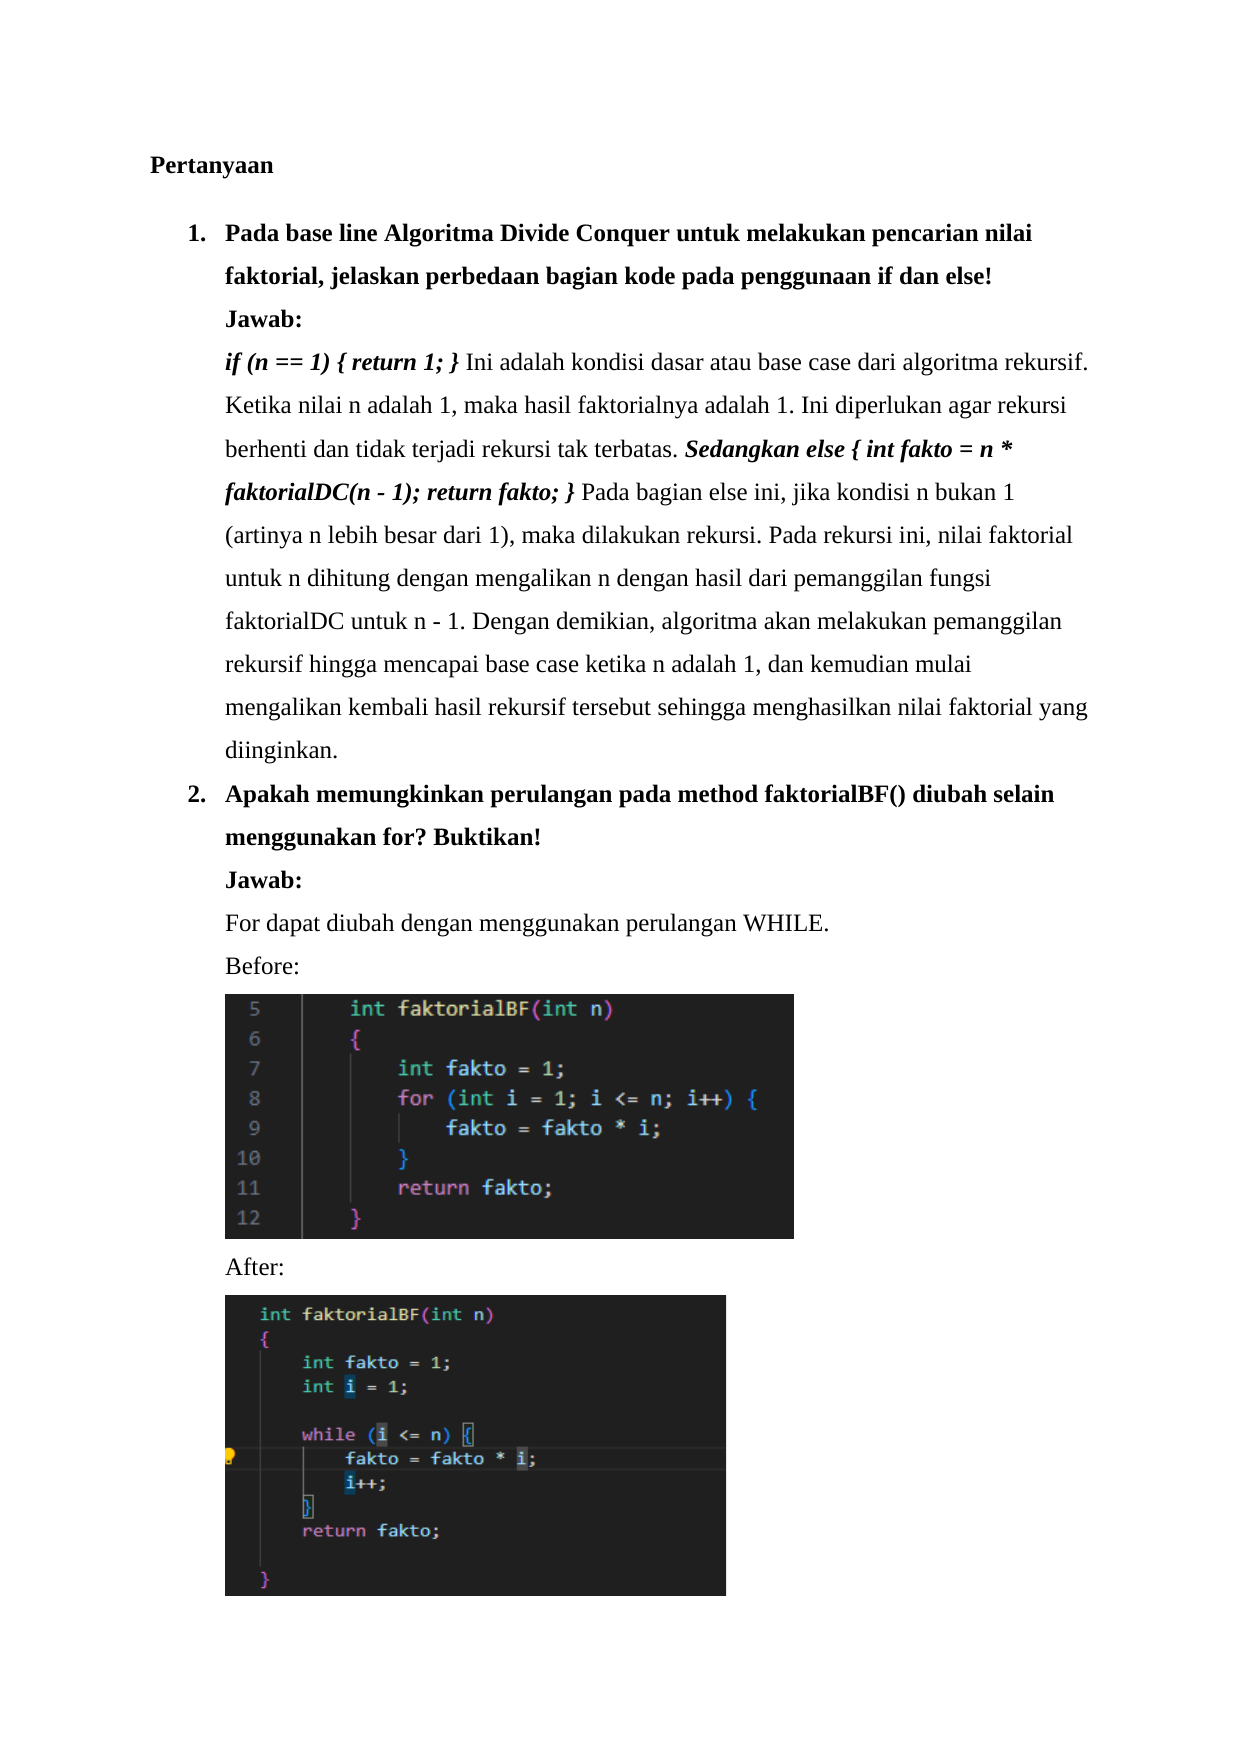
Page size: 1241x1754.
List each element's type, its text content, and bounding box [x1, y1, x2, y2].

list if (n == 1) { return 1; } Ini adalah kondisi dasar atau base case dari algoritma rekursif. Ketika nilai n adalah 1, maka hasil faktorialnya adalah 1. Ini diperlukan agar rekursi berhenti dan tidak terjadi rekursi tak terbatas. Sedangkan else { int fakto = n * faktorialDC(n - 1); return fakto; } Pada bagian else ini, jika kondisi n bukan 1 (artinya n lebih besar dari 1), maka dilakukan rekursi. Pada rekursi ini, nilai faktorial untuk n dihitung dengan mengalikan n dengan hasil dari pemanggilan fungsi faktorialDC untuk n - 1. Dengan demikian, algoritma akan melakukan pemanggilan rekursif hingga mencapai base case ketika n adalah 1, dan kemudian mulai mengalikan kembali hasil rekursif tersebut sehingga menghasilkan nilai faktorial yang diinginkan. [225, 347, 1090, 764]
list For dapat diubah dengan menggunakan perulangan WHILE. [225, 908, 1090, 937]
picture [225, 994, 794, 1239]
picture [225, 1295, 727, 1596]
list Pada base line Algoritma Divide Conquer untuk melakukan pencarian nilai faktorial, jelaskan perbedaan bagian kode pada penggunaan if dan else! [187, 218, 1090, 290]
list Before: [225, 951, 1090, 980]
list After: [225, 1252, 1090, 1281]
list Apakah memungkinkan perulangan pada method faktorialBF() diubah selain menggunakan for? Buktikan! [187, 779, 1090, 851]
text Pertanyaan [150, 150, 1090, 179]
list Jawab: [225, 304, 1090, 333]
list Jawab: [225, 865, 1090, 894]
